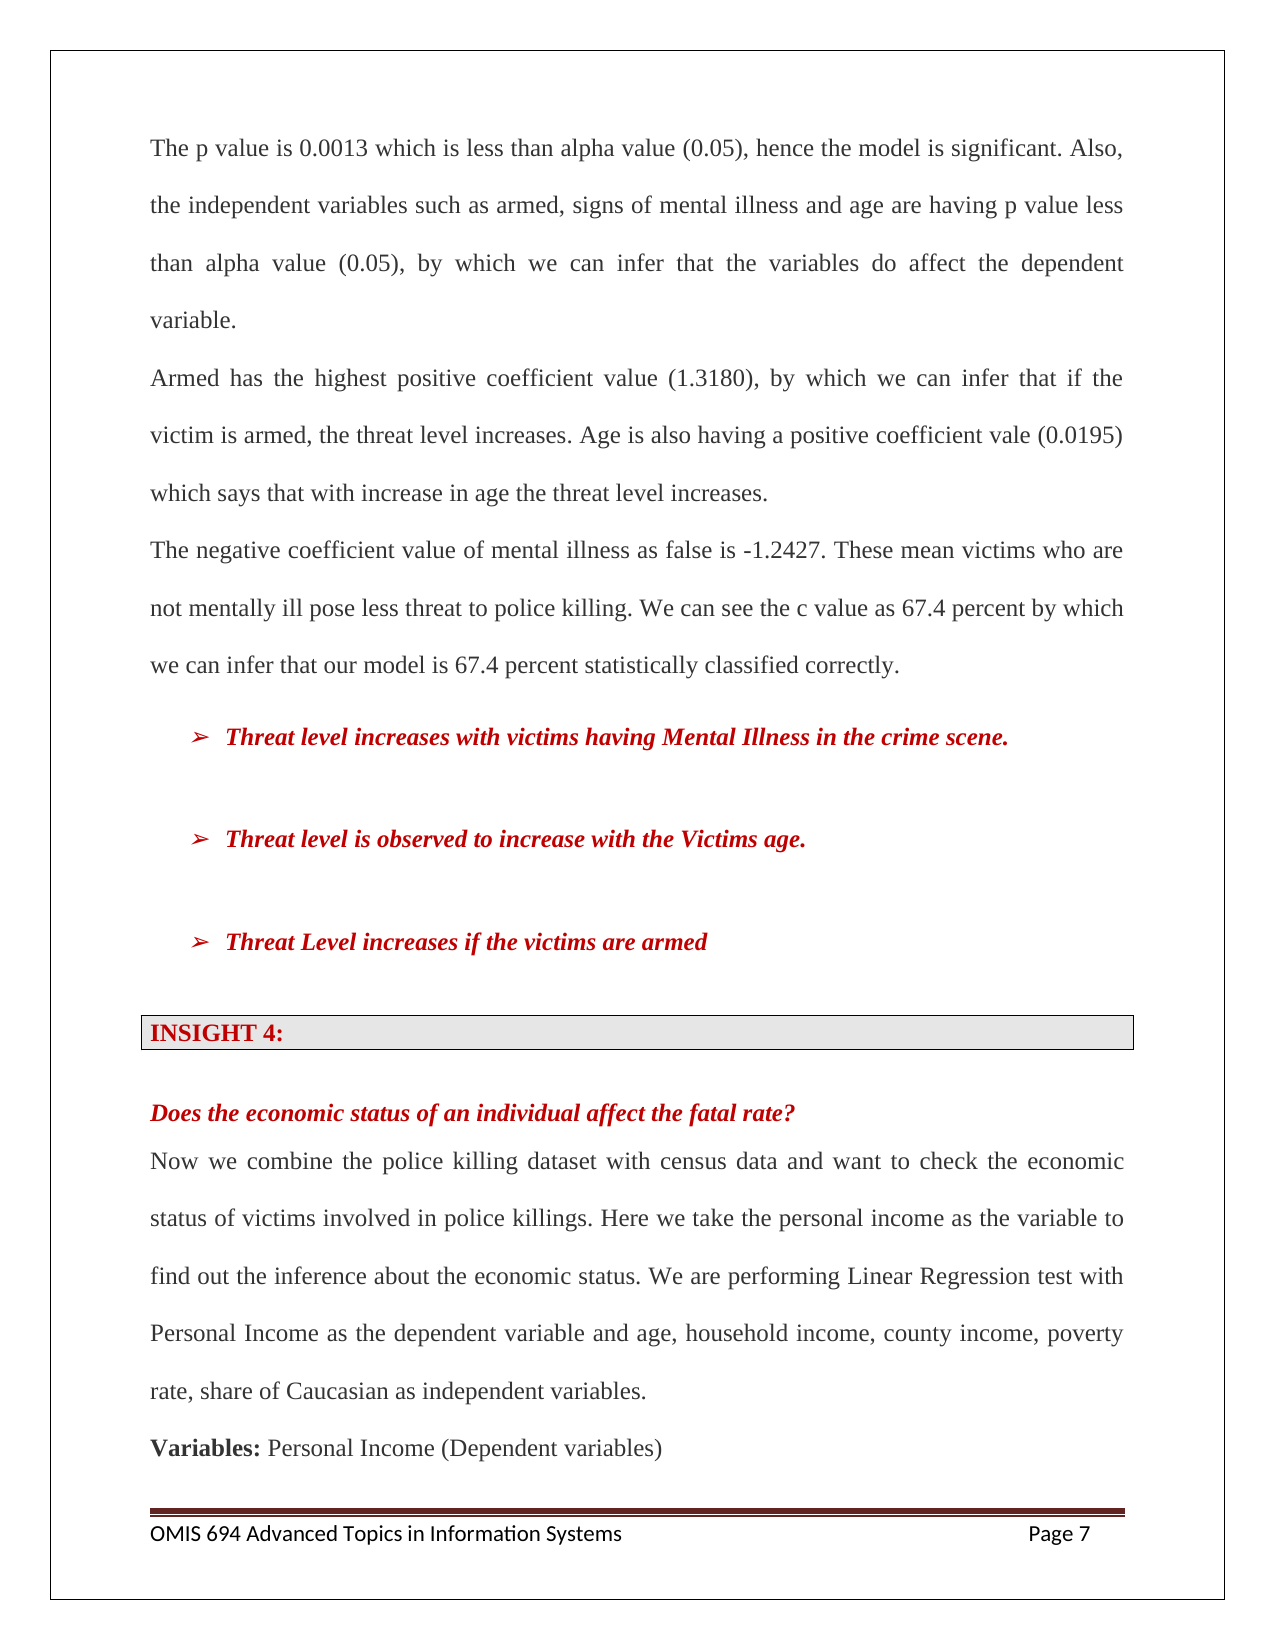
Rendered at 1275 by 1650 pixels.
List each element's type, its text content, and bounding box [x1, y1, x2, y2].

list Threat level increases with victims having Mental Illness in the crime scene. [187, 708, 1125, 759]
list Threat level is observed to increase with the Victims age. [187, 810, 1125, 862]
text The negative coefficient value of mental illness as false is -1.2427. These mean victims who are not mentally ill pose less threat to police killing. We can see the c value as 67.4 percent by which we can infer that our model is 67.4 percent statistically classified correctly. [150, 535, 1125, 679]
text Now we combine the police killing dataset with census data and want to check the economic status of victims involved in police killings. Here we take the personal income as the variable to find out the inference about the economic status. We are performing Linear Regression test with Personal Income as the dependent variable and age, household income, county income, poverty rate, share of Caucasian as independent variables. [150, 1146, 1125, 1404]
text Does the economic status of an individual affect the fatal rate? [150, 1098, 1125, 1127]
list Threat Level increases if the victims are armed [187, 913, 1125, 964]
text The p value is 0.0013 which is less than alpha value (0.05), hence the model is significant. Also, the independent variables such as armed, signs of mental illness and age are having p value less than alpha value (0.05), by which we can infer that the variables do affect the dependent variable. [150, 133, 1125, 334]
text Variables: Personal Income (Dependent variables) [150, 1433, 1125, 1462]
text Armed has the highest positive coefficient value (1.3180), by which we can infer that if the victim is armed, the threat level increases. Age is also having a positive coefficient vale (0.0195) which says that with increase in age the threat level increases. [150, 363, 1125, 507]
text INSIGHT 4: [142, 1016, 1133, 1049]
